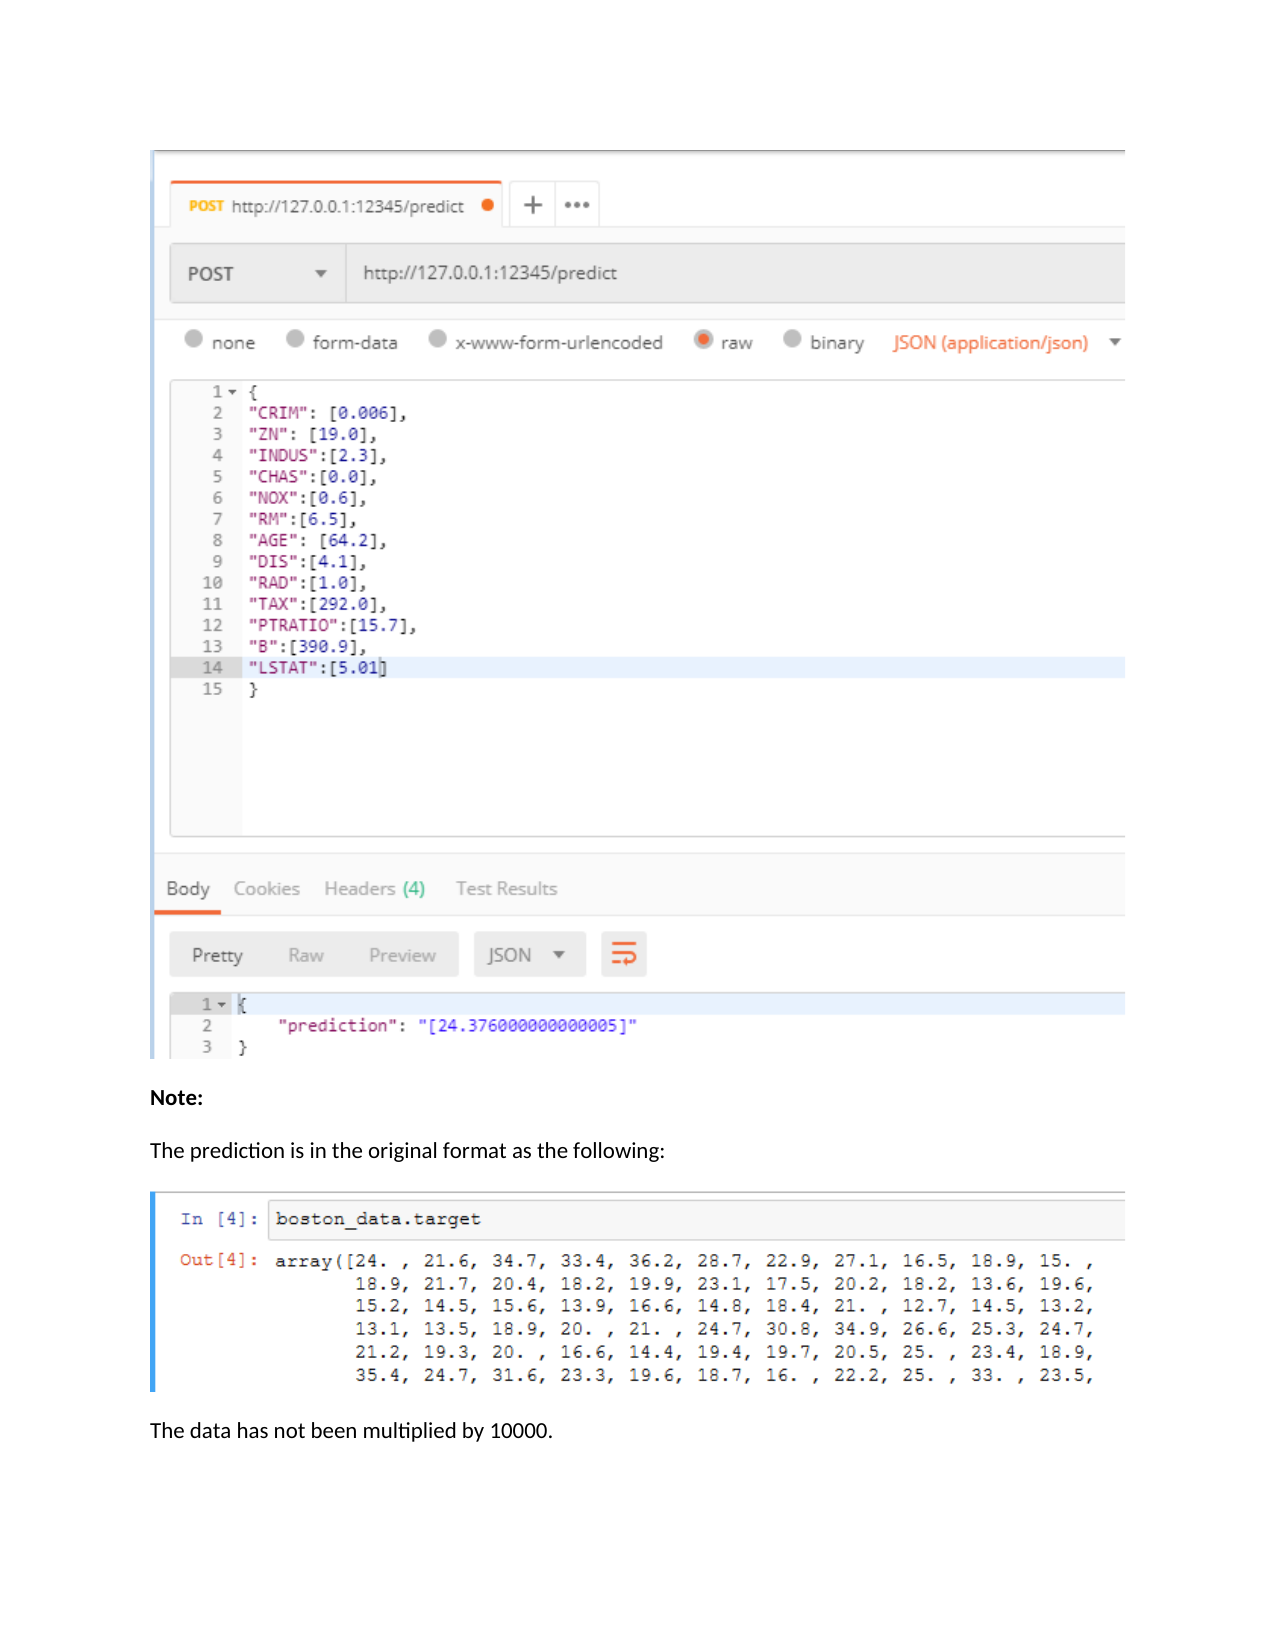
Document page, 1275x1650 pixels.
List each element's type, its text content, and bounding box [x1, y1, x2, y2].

text The data has not been multiplied by 10000. [150, 1416, 1125, 1444]
picture [150, 150, 1125, 1059]
picture [150, 1189, 1125, 1392]
text Note: [150, 1083, 1125, 1111]
text The prediction is in the original format as the following: [150, 1136, 1125, 1164]
